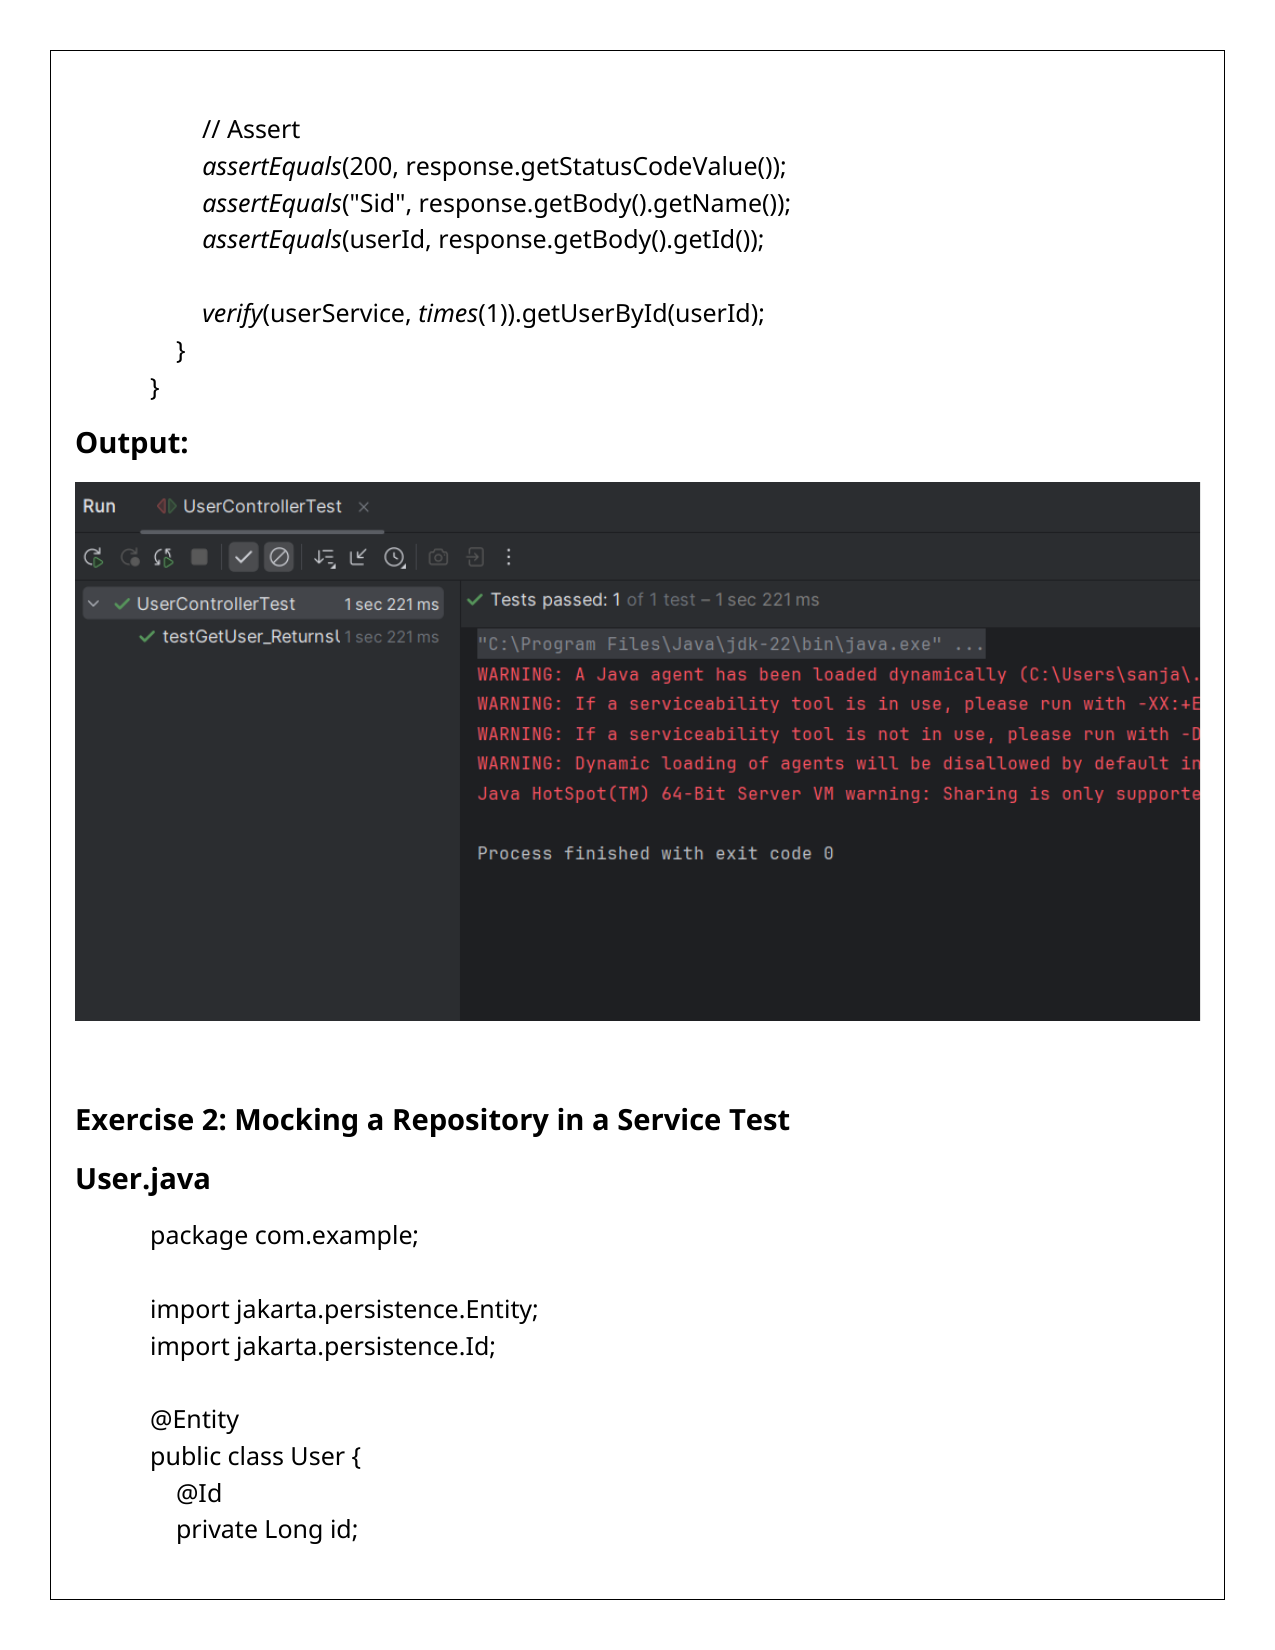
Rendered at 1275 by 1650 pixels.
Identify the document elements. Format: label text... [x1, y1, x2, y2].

picture [75, 482, 1200, 1021]
text User.java [75, 1158, 1200, 1198]
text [150, 75, 1200, 403]
text Exercise 2: Mocking a Repository in a Service Test [75, 1099, 1200, 1139]
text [150, 1218, 1200, 1546]
text Output: [75, 423, 1200, 462]
